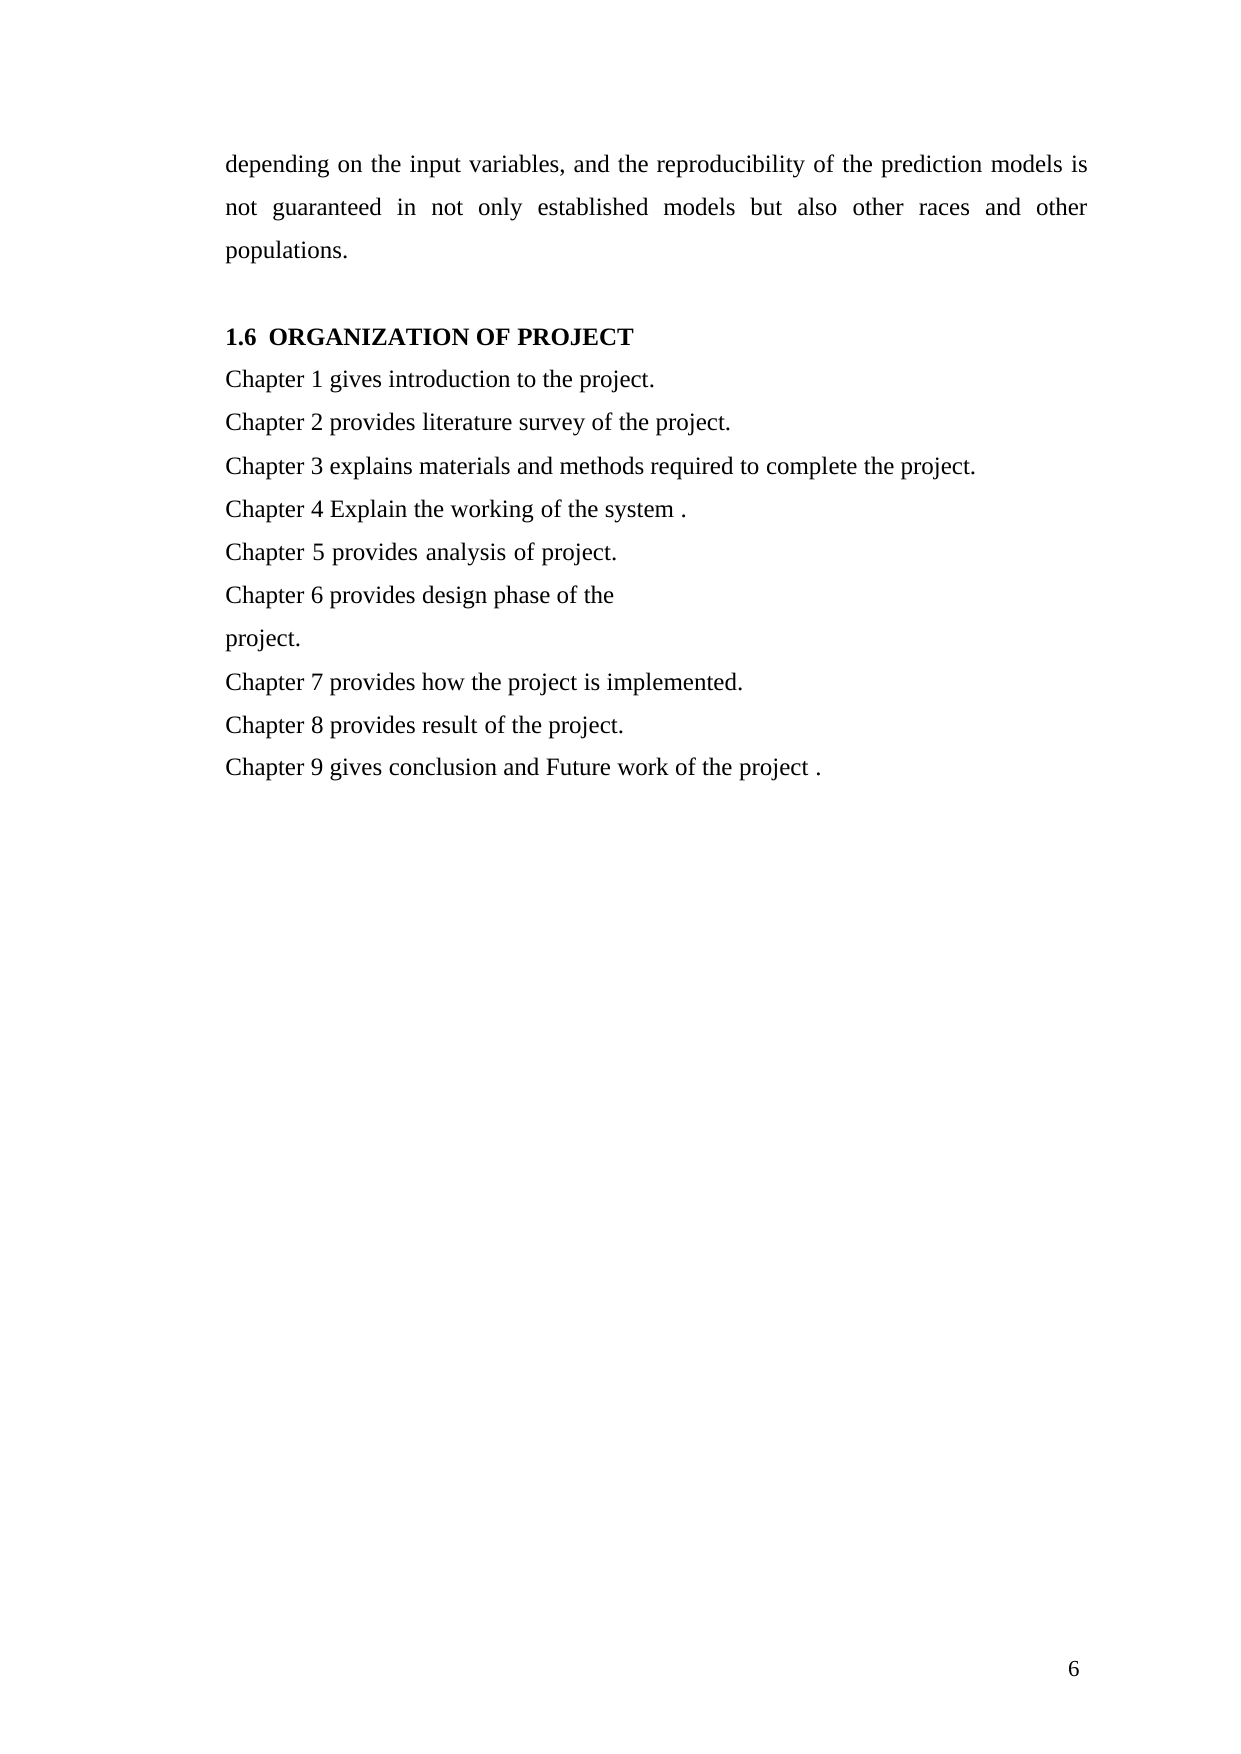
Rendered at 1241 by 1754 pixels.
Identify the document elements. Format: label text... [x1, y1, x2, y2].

text Chapter 7 provides how the project is implemented. Chapter 8 provides result of the project. [225, 667, 813, 738]
text Chapter 5 provides analysis of project. Chapter 6 provides design phase of the project. [225, 537, 696, 652]
text Chapter 9 gives conclusion and Future work of the project . [225, 753, 1157, 781]
text depending on the input variables, and the reproducibility of the prediction models is not guaranteed in not only established models but also other races and other populations. [225, 149, 1088, 264]
subtitle 1.6 ORGANIZATION OF PROJECT [225, 322, 1157, 351]
text Chapter 1 gives introduction to the project. Chapter 2 provides literature survey of the project. [225, 364, 732, 436]
text Chapter 3 explains materials and methods required to complete the project. Chapter 4 Explain the working of the system . [225, 451, 1008, 523]
